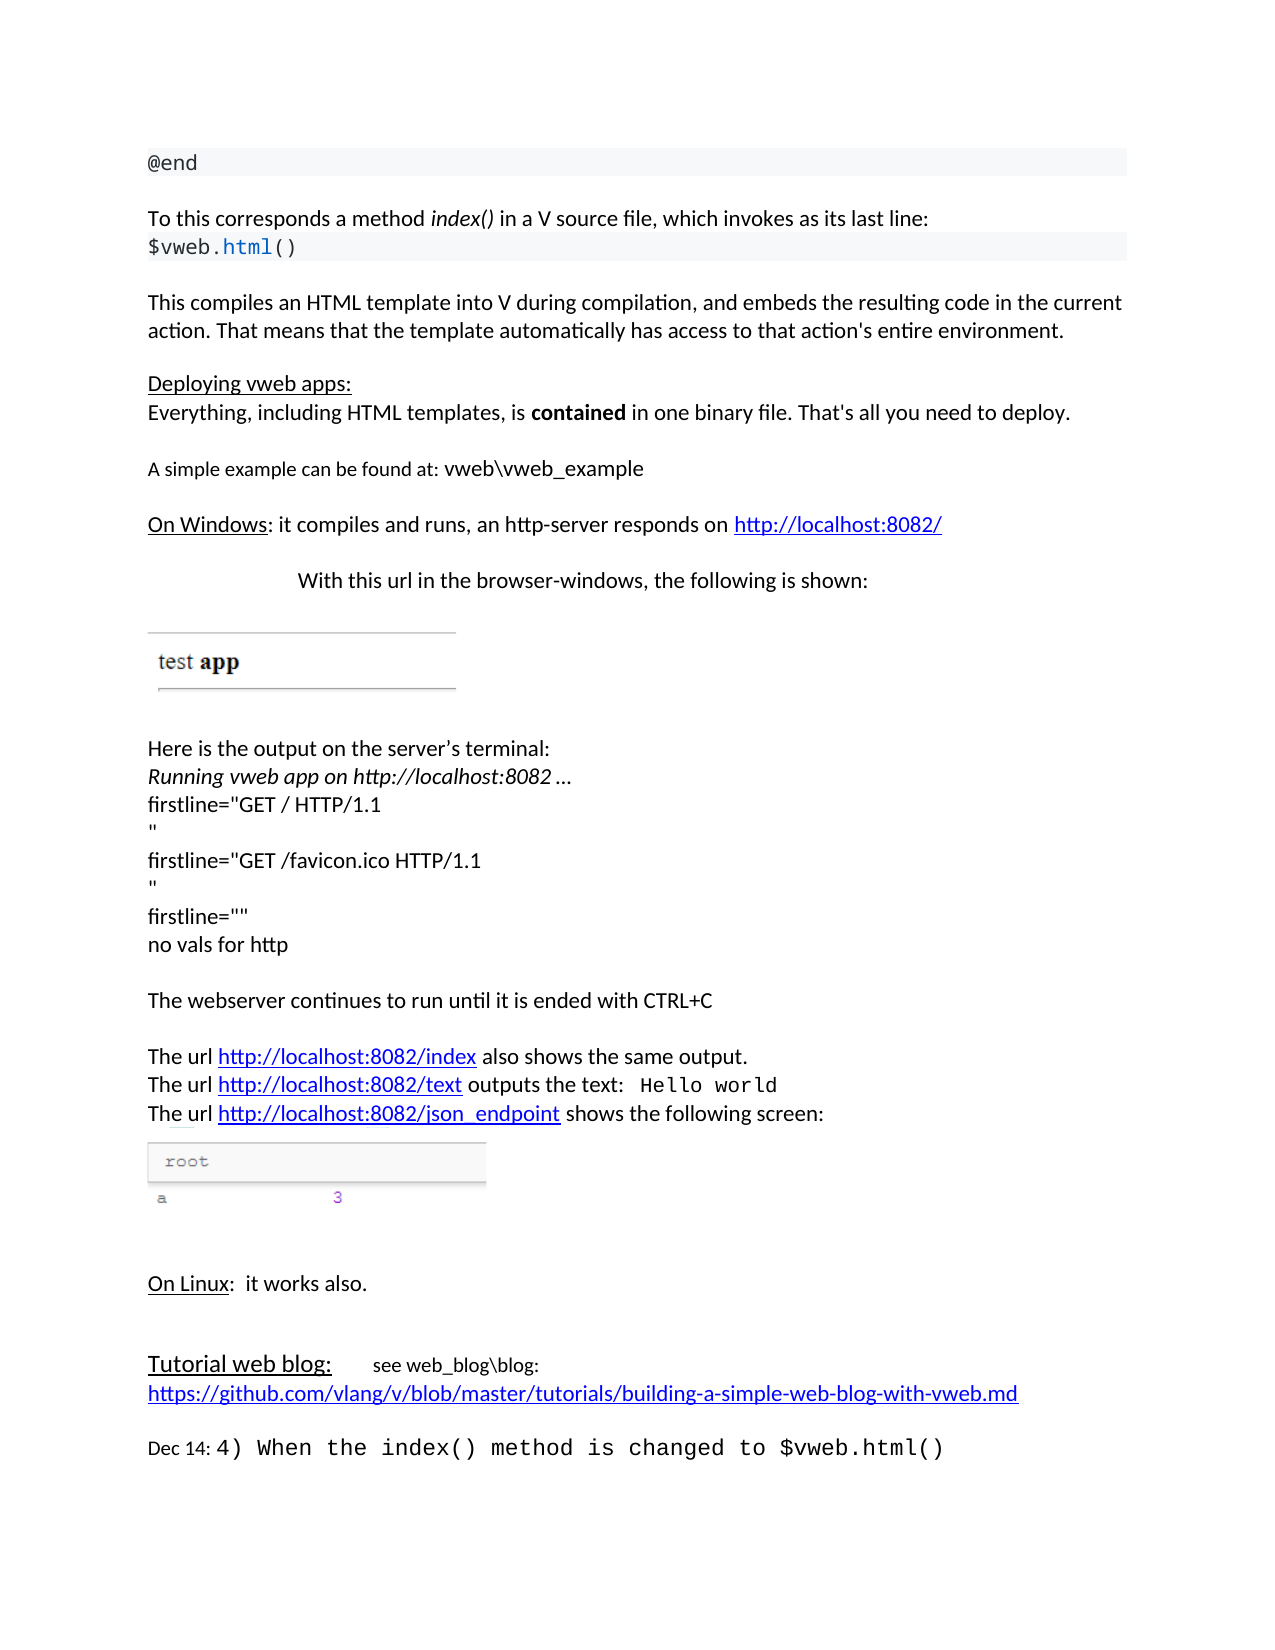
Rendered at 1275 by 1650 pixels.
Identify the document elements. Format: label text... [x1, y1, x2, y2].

text Deploying vweb apps: [148, 369, 1127, 398]
text no vals for http [148, 930, 1127, 958]
text firstline="" [148, 902, 1127, 930]
text $vweb.html() [148, 232, 1127, 261]
text The webserver continues to run until it is ended with CTRL+C [148, 986, 1127, 1014]
picture [147, 621, 457, 735]
text https://github.com/vlang/v/blob/master/tutorials/building-a-simple-web-blog-with-vweb.md [148, 1379, 1127, 1407]
text The url http://localhost:8082/index also shows the same output. [148, 1042, 1127, 1071]
text " [148, 874, 1127, 902]
text Here is the output on the server’s terminal: [148, 734, 1127, 762]
text firstline="GET / HTTP/1.1 [148, 790, 1127, 818]
text " [148, 818, 1127, 846]
text The url http://localhost:8082/json_endpoint shows the following screen: [148, 1099, 1127, 1127]
text Tutorial web blog: see web_blog\blog: [148, 1348, 1127, 1379]
text firstline="GET /favicon.ico HTTP/1.1 [148, 846, 1127, 874]
text To this corresponds a method index() in a V source file, which invokes as its last line: [148, 204, 1127, 232]
text Running vweb app on http://localhost:8082 … [148, 762, 1127, 790]
text On Linux: it works also. [148, 1269, 1127, 1298]
text With this url in the browser-windows, the following is shown: [148, 566, 1127, 594]
text A simple example can be found at: vweb\vweb_example [148, 454, 1127, 482]
text The url http://localhost:8082/text outputs the text: Hello world [148, 1071, 1127, 1099]
picture [147, 1127, 487, 1270]
text Everything, including HTML templates, is contained in one binary file. That's all you need to deploy. [148, 398, 1127, 426]
text Dec 14: 4) When the index() method is changed to $vweb.html() [148, 1435, 1127, 1462]
text @end [148, 148, 1127, 176]
text On Windows: it compiles and runs, an http-server responds on http://localhost:8082/ [148, 510, 1127, 538]
